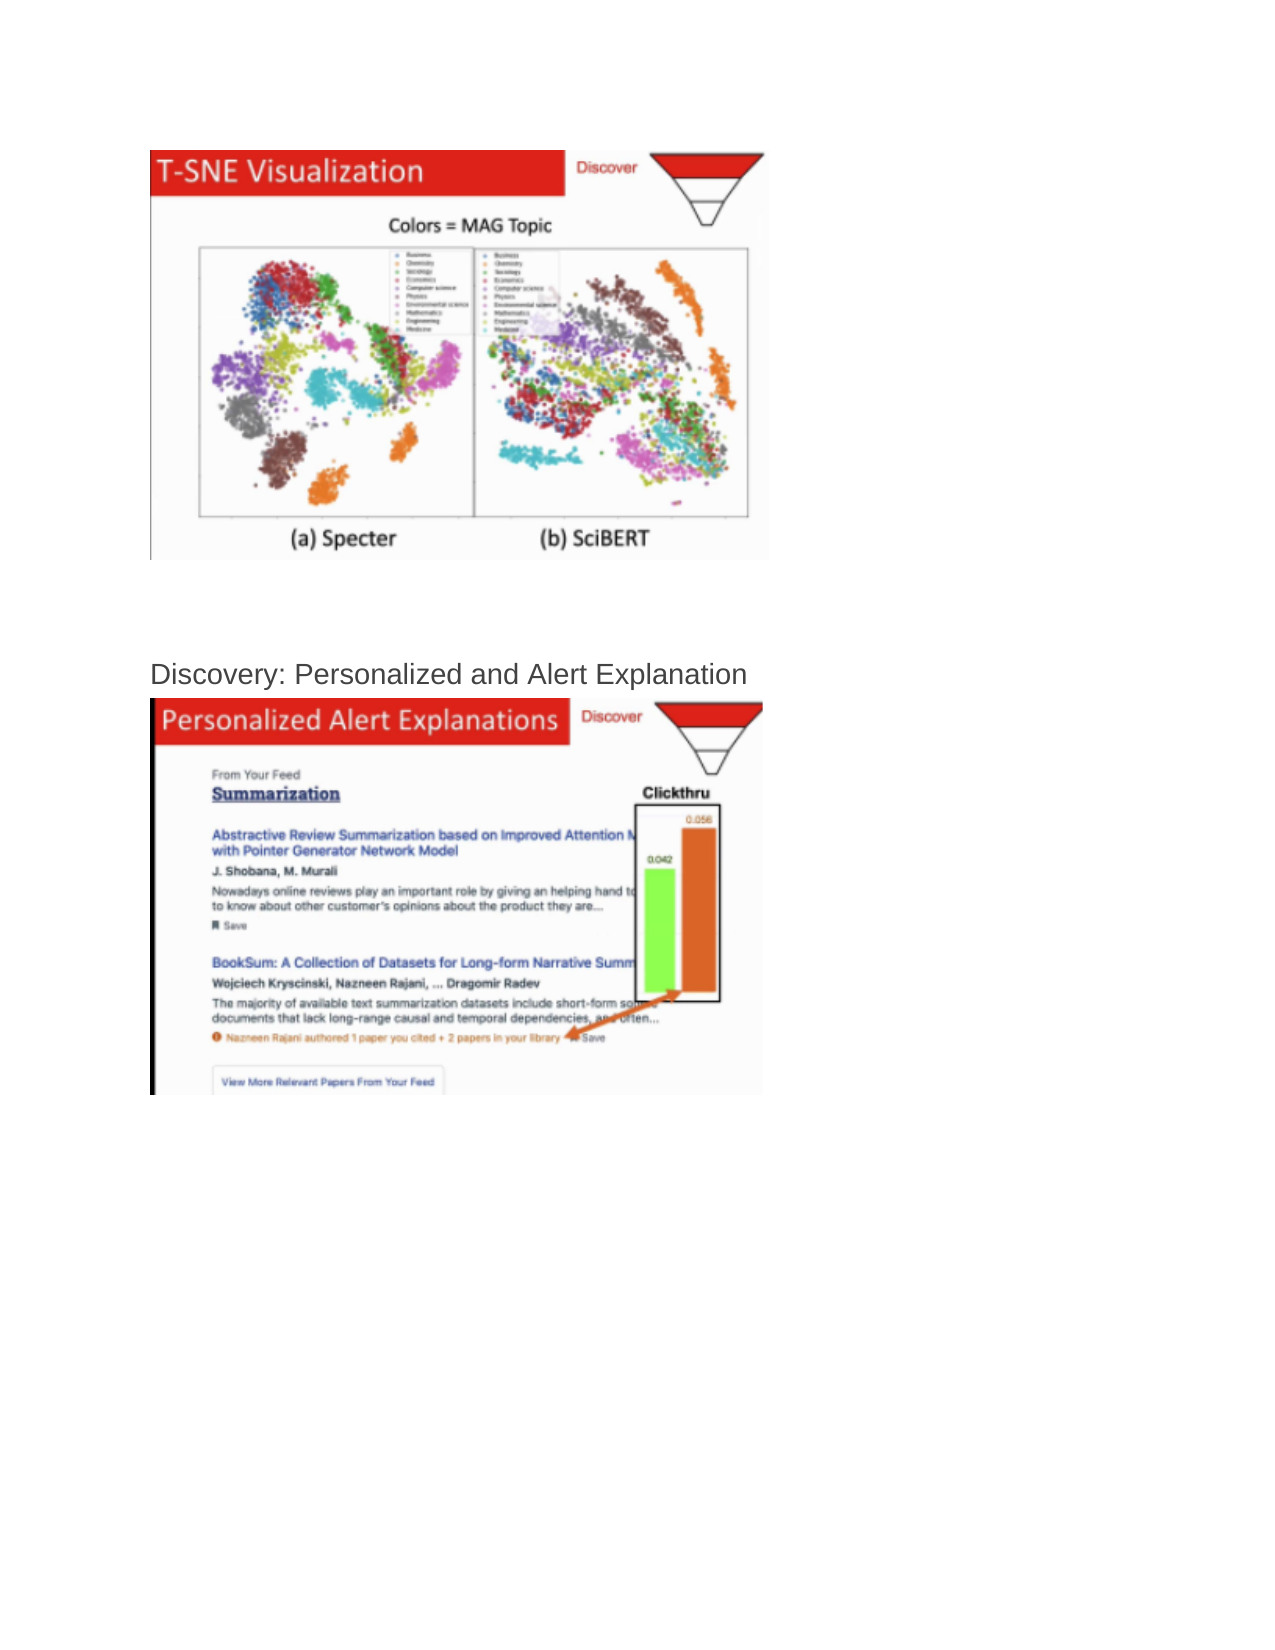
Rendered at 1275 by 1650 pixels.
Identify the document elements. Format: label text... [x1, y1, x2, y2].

picture [150, 698, 763, 1095]
subtitle Discovery: Personalized and Alert Explanation [150, 657, 1125, 691]
picture [150, 150, 769, 560]
